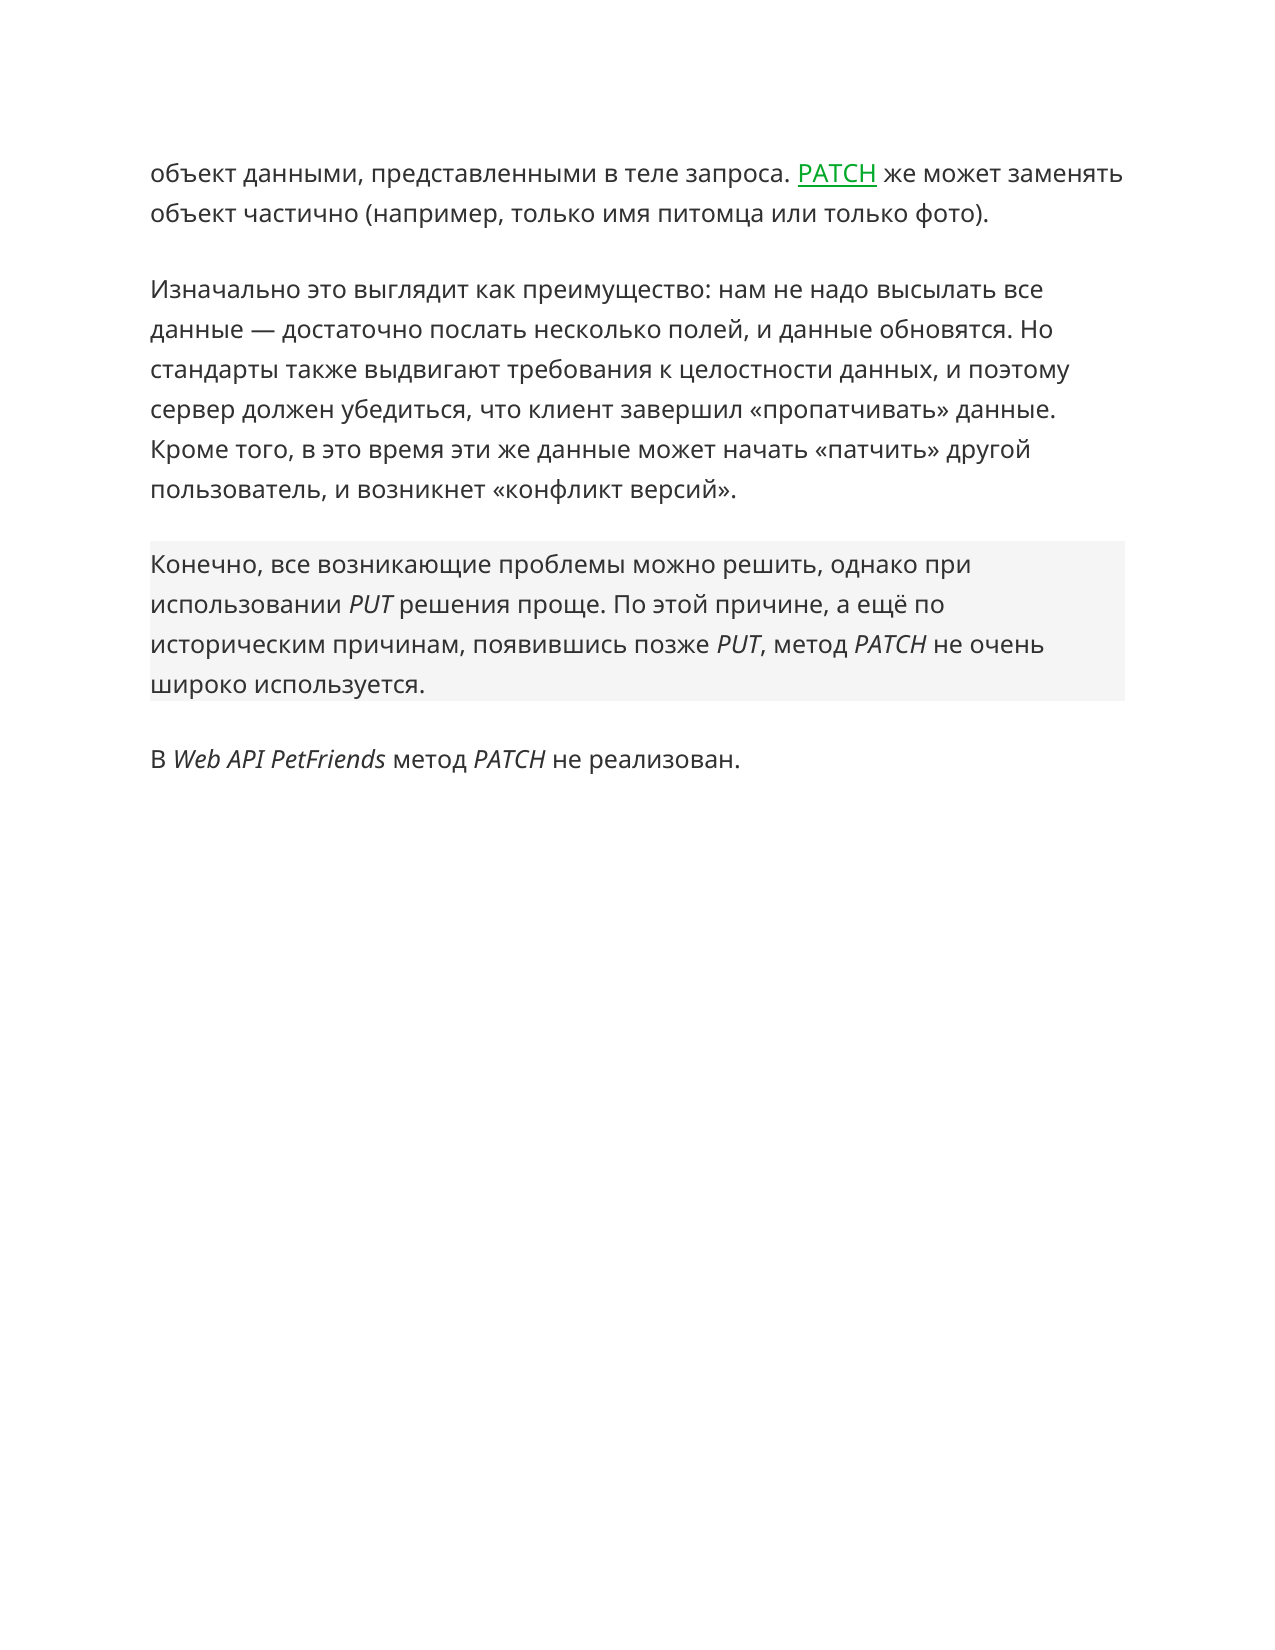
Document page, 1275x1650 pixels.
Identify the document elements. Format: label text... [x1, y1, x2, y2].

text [150, 150, 1125, 230]
text Конечно, все возникающие проблемы можно решить, однако при использовании PUT решения проще. По этой причине, а ещё по историческим причинам, появившись позже PUT, метод PATCH не очень широко используется. [150, 541, 1125, 701]
text Изначально это выглядит как преимущество: нам не надо высылать все данные — достаточно послать несколько полей, и данные обновятся. Но стандарты также выдвигают требования к целостности данных, и поэтому сервер должен убедиться, что клиент завершил «пропатчивать» данные. Кроме того, в это время эти же данные может начать «патчить» другой пользователь, и возникнет «конфликт версий». [150, 265, 1125, 505]
text В Web API PetFriends метод PATCH не реализован. [150, 736, 1125, 776]
